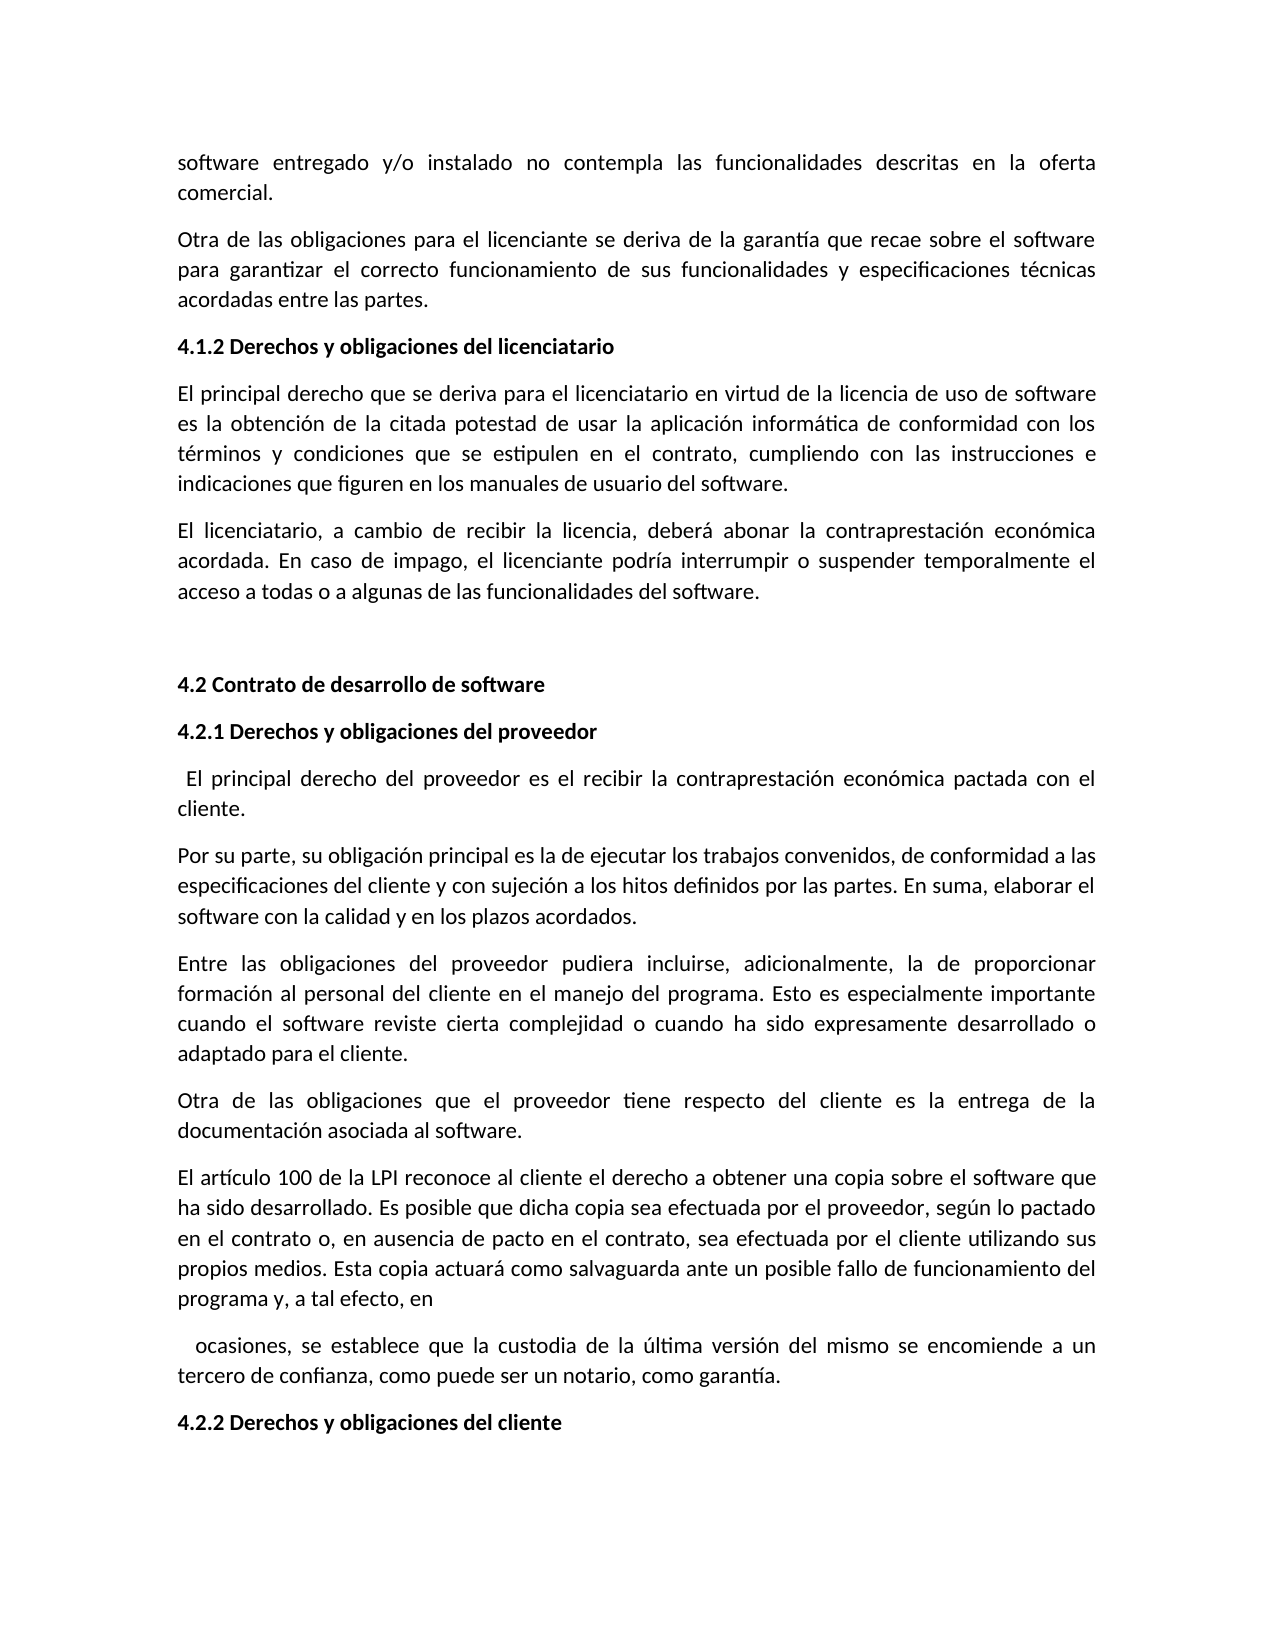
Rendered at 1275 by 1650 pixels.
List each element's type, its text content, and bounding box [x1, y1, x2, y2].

text 4.2 Contrato de desarrollo de software [177, 671, 1098, 698]
text Por su parte, su obligación principal es la de ejecutar los trabajos convenidos, de conformidad a las especificaciones del cliente y con sujeción a los hitos definidos por las partes. En suma, elaborar el software con la calidad y en los plazos acordados. [177, 841, 1098, 930]
text 4.2.2 Derechos y obligaciones del cliente [177, 1408, 1098, 1436]
text Otra de las obligaciones que el proveedor tiene respecto del cliente es la entrega de la documentación asociada al software. [177, 1086, 1098, 1144]
text ocasiones, se establece que la custodia de la última versión del mismo se encomiende a un tercero de confianza, como puede ser un notario, como garantía. [177, 1331, 1098, 1389]
text El principal derecho que se deriva para el licenciatario en virtud de la licencia de uso de software es la obtención de la citada potestad de usar la aplicación informática de conformidad con los términos y condiciones que se estipulen en el contrato, cumpliendo con las instrucciones e indicaciones que figuren en los manuales de usuario del software. [177, 379, 1098, 497]
text Entre las obligaciones del proveedor pudiera incluirse, adicionalmente, la de proporcionar formación al personal del cliente en el manejo del programa. Esto es especialmente importante cuando el software reviste cierta complejidad o cuando ha sido expresamente desarrollado o adaptado para el cliente. [177, 949, 1098, 1067]
text Otra de las obligaciones para el licenciante se deriva de la garantía que recae sobre el software para garantizar el correcto funcionamiento de sus funcionalidades y especificaciones técnicas acordadas entre las partes. [177, 225, 1098, 313]
text 4.2.1 Derechos y obligaciones del proveedor [177, 717, 1098, 745]
text El artículo 100 de la LPI reconoce al cliente el derecho a obtener una copia sobre el software que ha sido desarrollado. Es posible que dicha copia sea efectuada por el proveedor, según lo pactado en el contrato o, en ausencia de pacto en el contrato, sea efectuada por el cliente utilizando sus propios medios. Esta copia actuará como salvaguarda ante un posible fallo de funcionamiento del programa y, a tal efecto, en [177, 1163, 1098, 1312]
text El principal derecho del proveedor es el recibir la contraprestación económica pactada con el cliente. [177, 764, 1098, 822]
text El licenciatario, a cambio de recibir la licencia, deberá abonar la contraprestación económica acordada. En caso de impago, el licenciante podría interrumpir o suspender temporalmente el acceso a todas o a algunas de las funcionalidades del software. [177, 516, 1098, 605]
text 4.1.2 Derechos y obligaciones del licenciatario [177, 332, 1098, 360]
